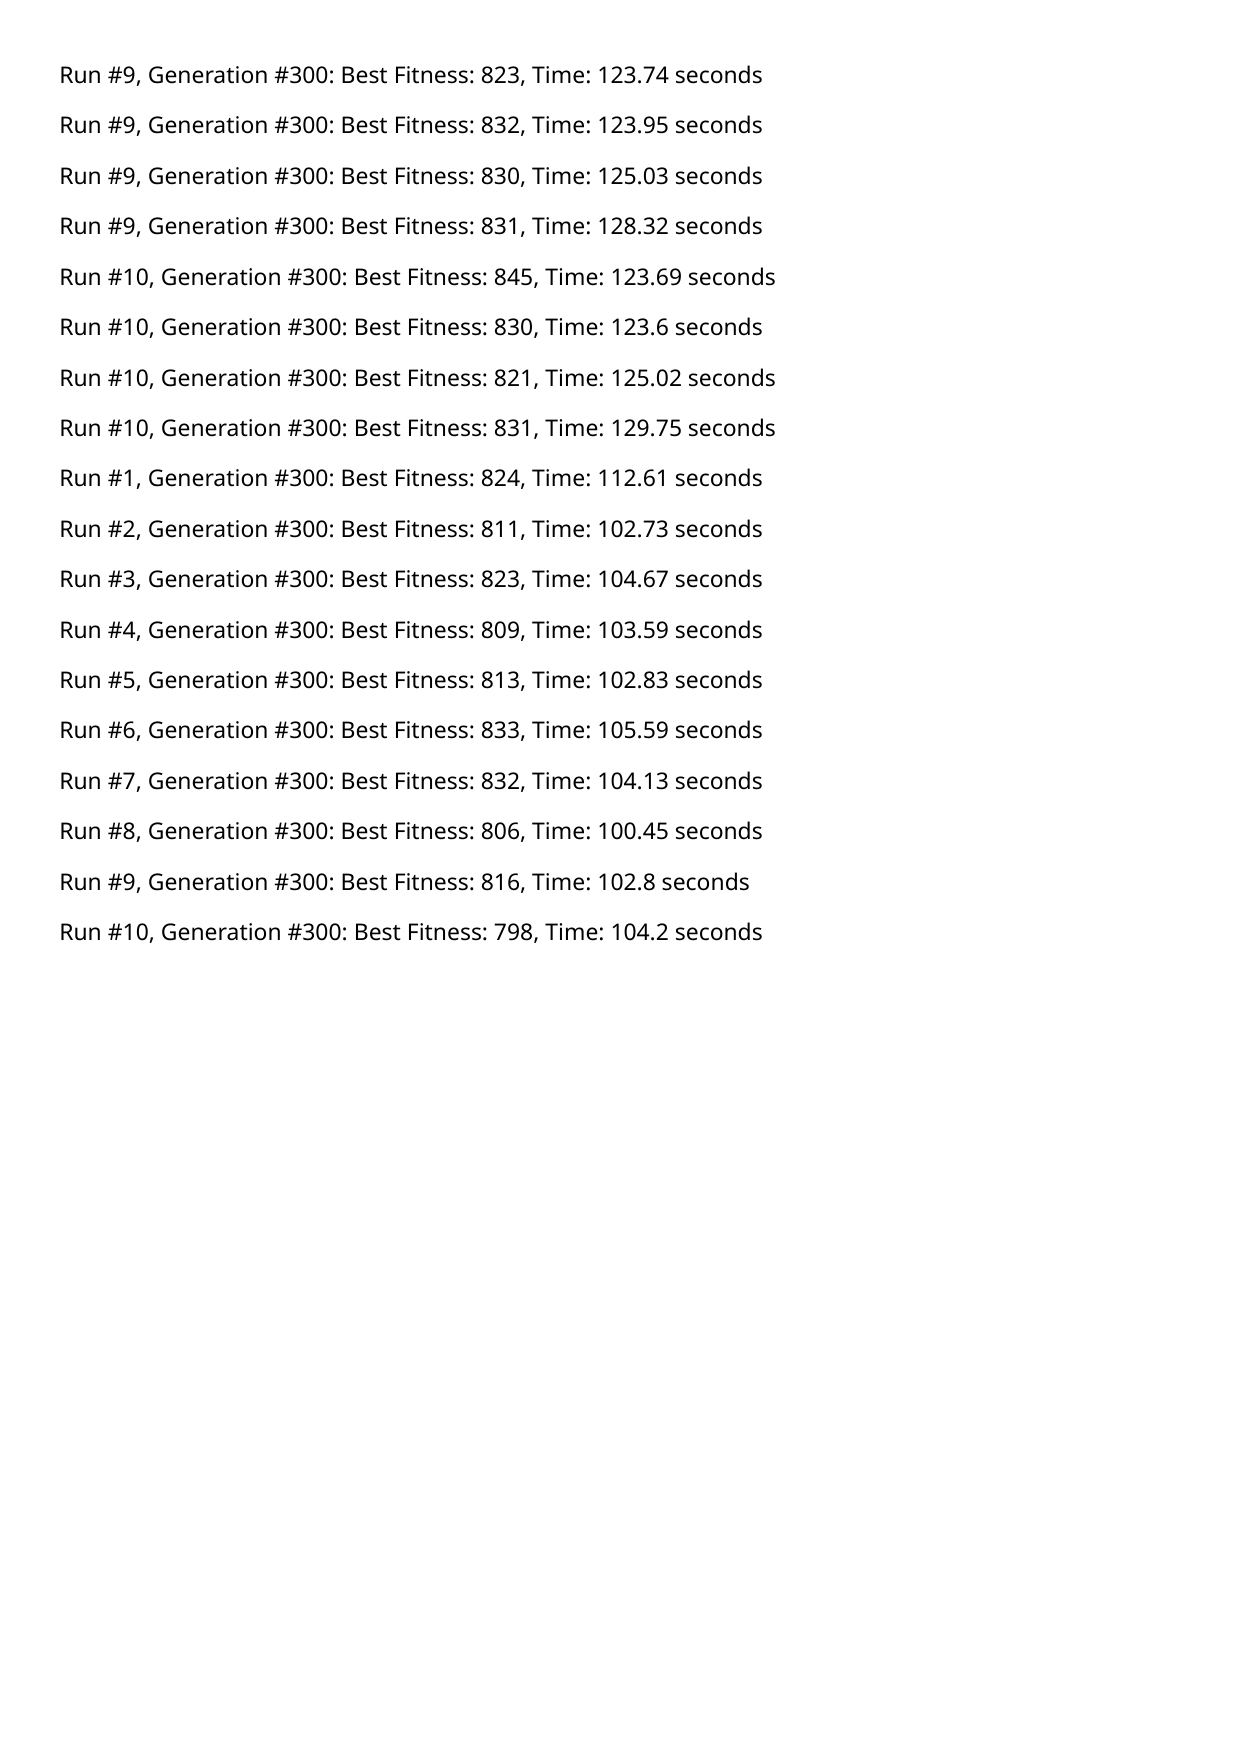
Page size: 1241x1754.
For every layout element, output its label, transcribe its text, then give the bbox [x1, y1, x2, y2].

text Run #10, Generation #300: Best Fitness: 821, Time: 125.02 seconds [59, 362, 1181, 393]
text Run #3, Generation #300: Best Fitness: 823, Time: 104.67 seconds [59, 563, 1181, 594]
text Run #2, Generation #300: Best Fitness: 811, Time: 102.73 seconds [59, 513, 1181, 544]
text Run #10, Generation #300: Best Fitness: 831, Time: 129.75 seconds [59, 412, 1181, 443]
text Run #4, Generation #300: Best Fitness: 809, Time: 103.59 seconds [59, 614, 1181, 645]
text Run #9, Generation #300: Best Fitness: 831, Time: 128.32 seconds [59, 210, 1181, 242]
text Run #10, Generation #300: Best Fitness: 798, Time: 104.2 seconds [59, 916, 1181, 947]
text Run #1, Generation #300: Best Fitness: 824, Time: 112.61 seconds [59, 462, 1181, 494]
text Run #9, Generation #300: Best Fitness: 823, Time: 123.74 seconds [59, 59, 1181, 90]
text Run #5, Generation #300: Best Fitness: 813, Time: 102.83 seconds [59, 664, 1181, 695]
text Run #8, Generation #300: Best Fitness: 806, Time: 100.45 seconds [59, 815, 1181, 847]
text Run #7, Generation #300: Best Fitness: 832, Time: 104.13 seconds [59, 765, 1181, 796]
text Run #10, Generation #300: Best Fitness: 830, Time: 123.6 seconds [59, 311, 1181, 342]
text Run #6, Generation #300: Best Fitness: 833, Time: 105.59 seconds [59, 714, 1181, 746]
text Run #9, Generation #300: Best Fitness: 816, Time: 102.8 seconds [59, 866, 1181, 897]
text Run #9, Generation #300: Best Fitness: 832, Time: 123.95 seconds [59, 109, 1181, 141]
text Run #10, Generation #300: Best Fitness: 845, Time: 123.69 seconds [59, 261, 1181, 292]
text Run #9, Generation #300: Best Fitness: 830, Time: 125.03 seconds [59, 160, 1181, 191]
